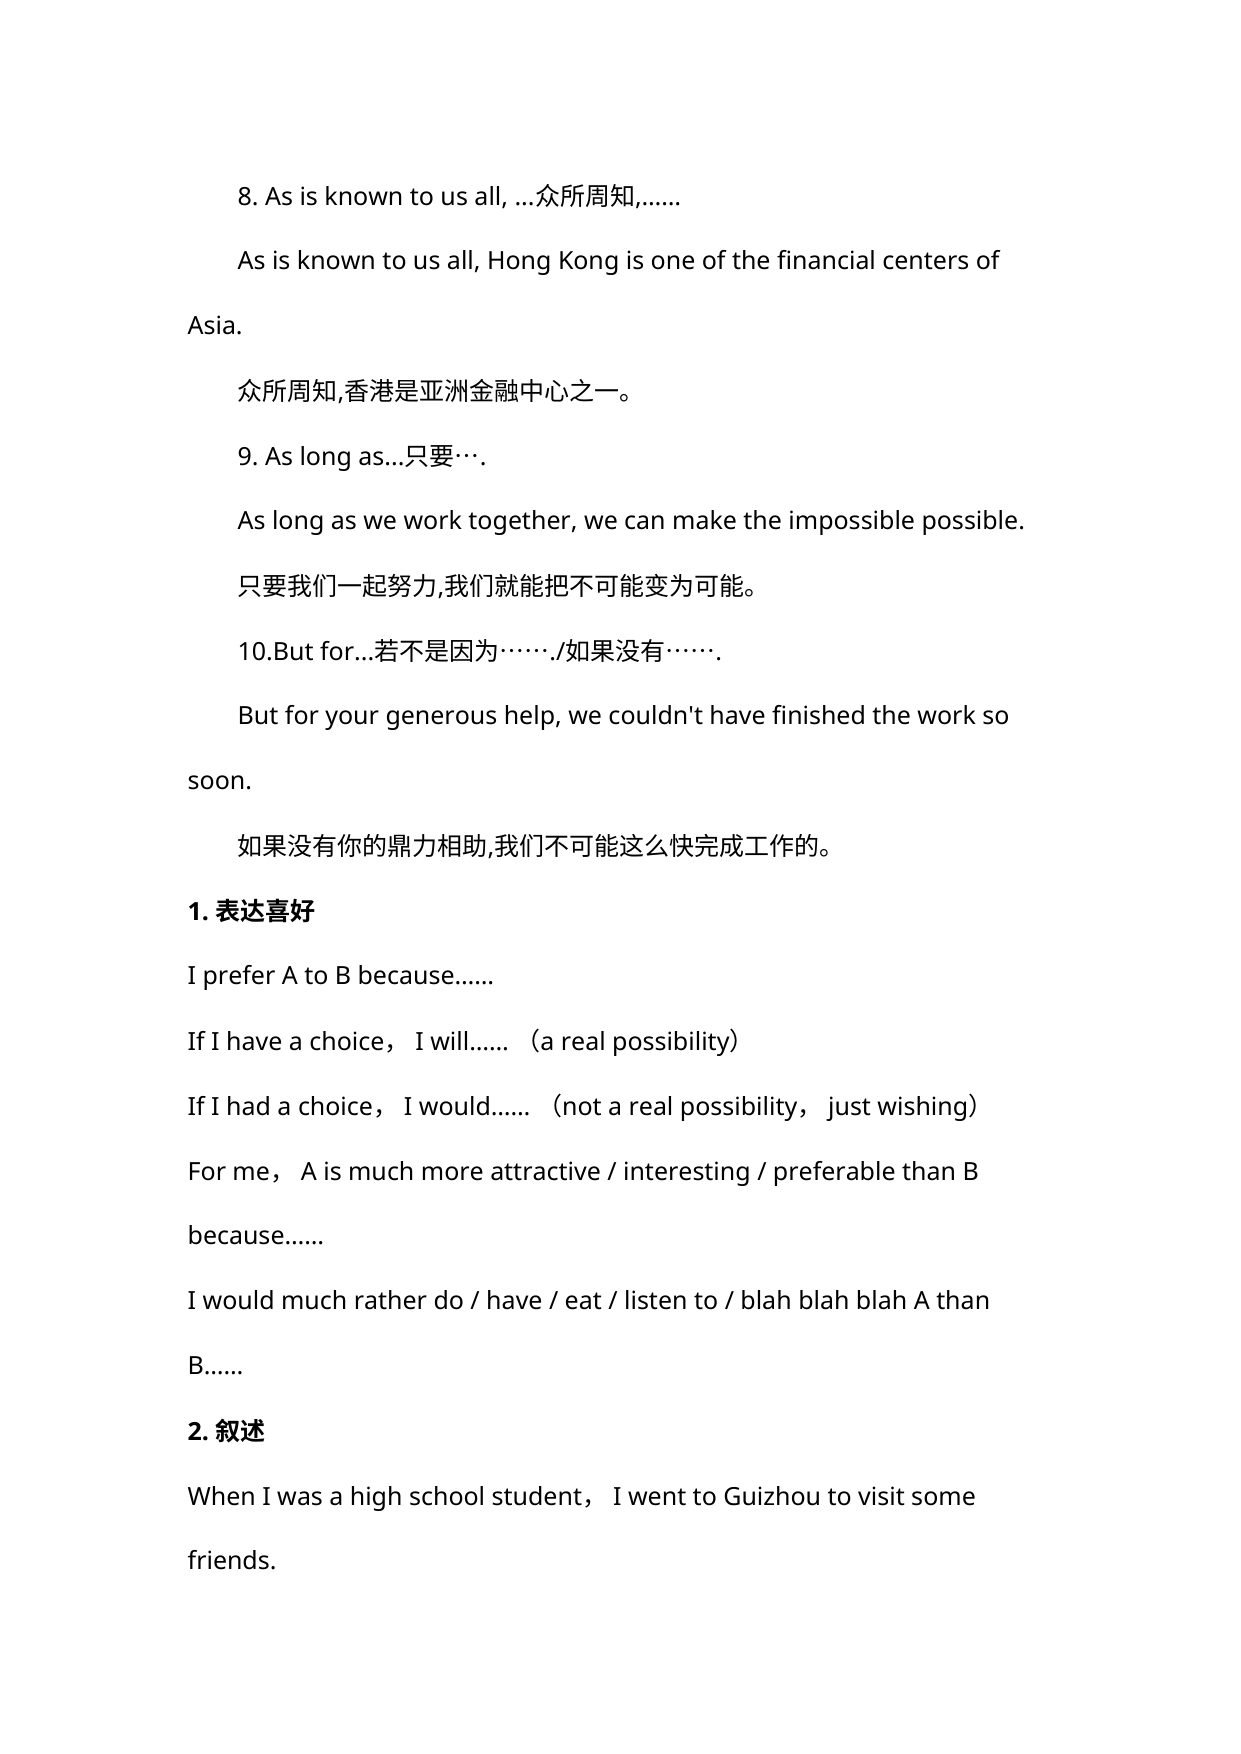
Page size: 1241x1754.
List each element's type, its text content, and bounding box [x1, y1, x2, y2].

text I would much rather do / have / eat / listen to / blah blah blah A than B…… [187, 1267, 1053, 1397]
text 众所周知,香港是亚洲金融中心之一。 [187, 357, 1053, 422]
text I prefer A to B because…… [187, 942, 1053, 1007]
text If I have a choice， I will…… （a real possibility） [187, 1007, 1053, 1072]
text 如果没有你的鼎力相助,我们不可能这么快完成工作的。 [187, 812, 1053, 877]
text 2. 叙述 [187, 1397, 1053, 1462]
text If I had a choice， I would…… （not a real possibility， just wishing） [187, 1072, 1053, 1137]
text But for your generous help, we couldn't have finished the work so soon. [187, 682, 1053, 812]
text 10.But for...若不是因为……./如果没有……. [187, 617, 1053, 682]
text 8. As is known to us all, ...众所周知,…… [187, 162, 1053, 227]
text 1. 表达喜好 [187, 877, 1053, 942]
text When I was a high school student， I went to Guizhou to visit some friends. [187, 1462, 1053, 1592]
text As long as we work together, we can make the impossible possible. [187, 487, 1053, 552]
text For me， A is much more attractive / interesting / preferable than B because…… [187, 1137, 1053, 1267]
text 9. As long as...只要…. [187, 422, 1053, 487]
text As is known to us all, Hong Kong is one of the financial centers of Asia. [187, 227, 1053, 357]
text 只要我们一起努力,我们就能把不可能变为可能。 [187, 552, 1053, 617]
